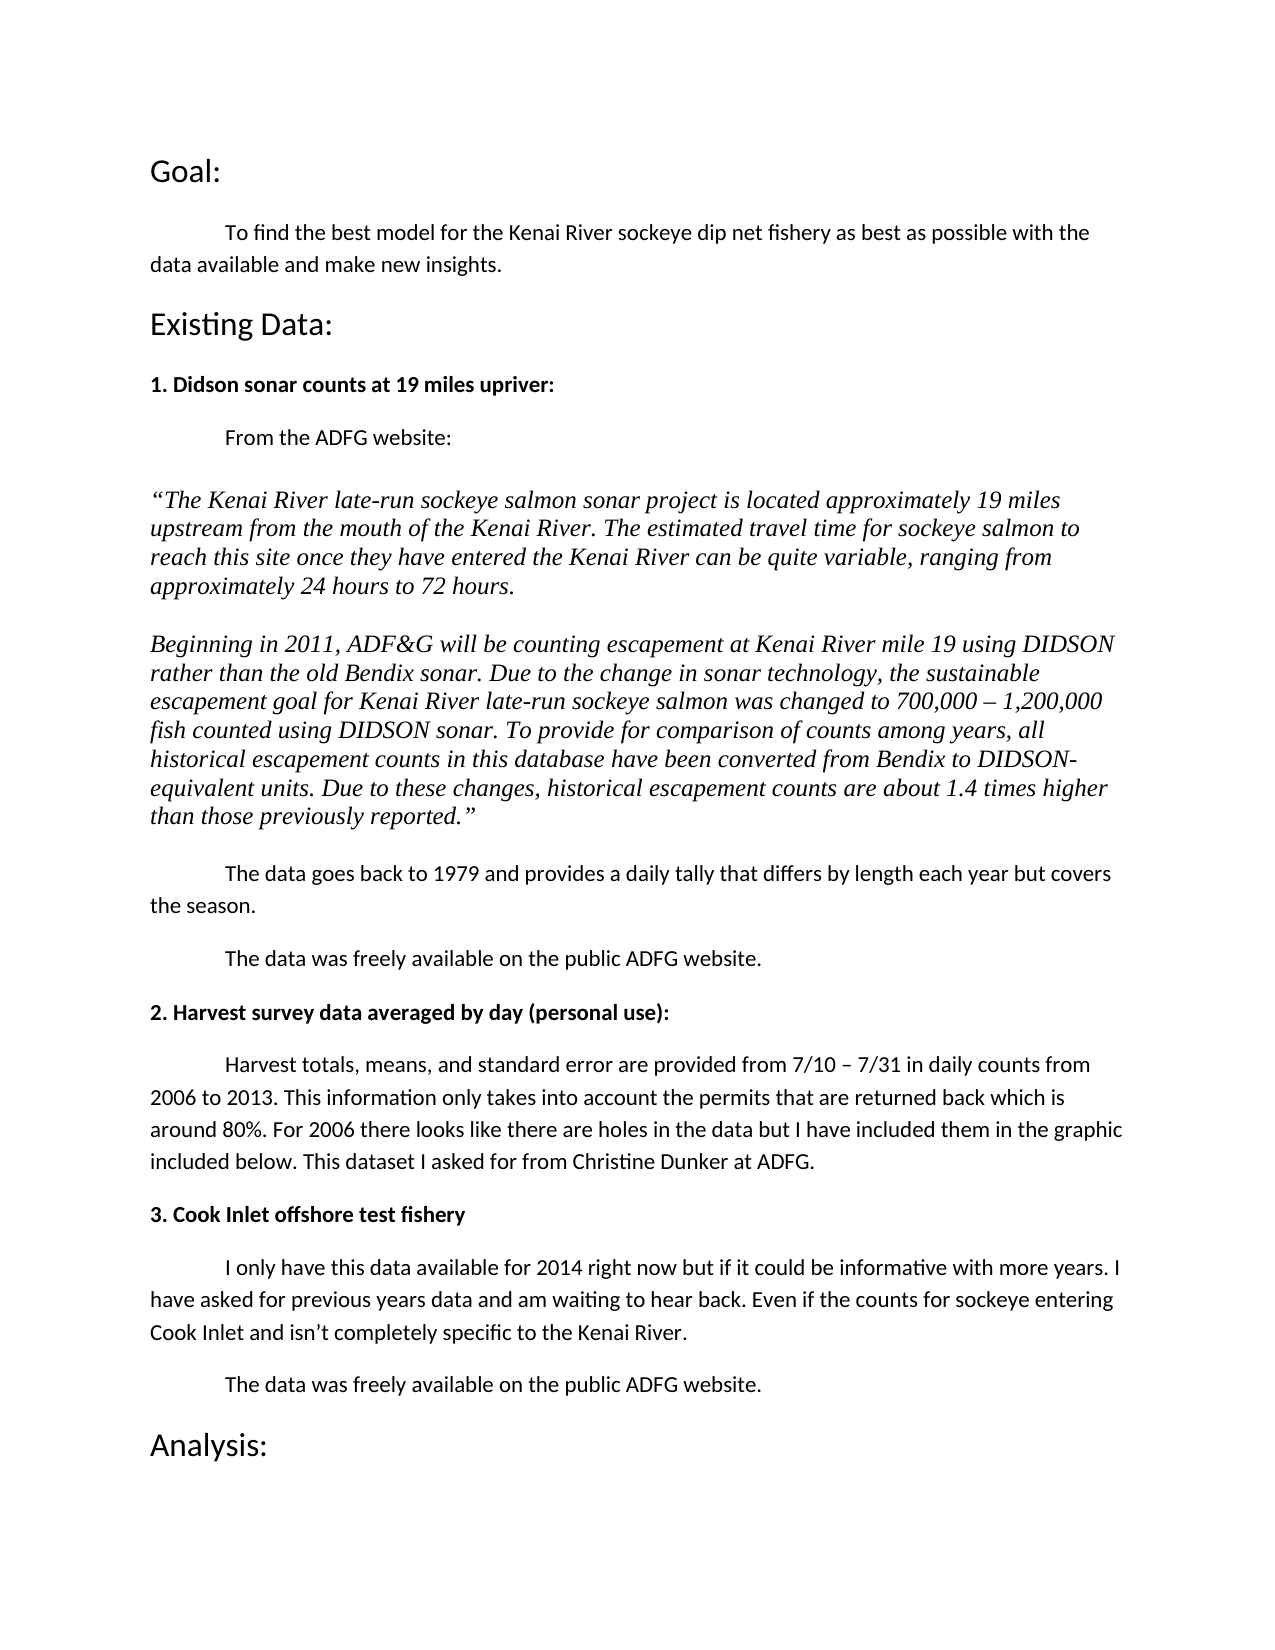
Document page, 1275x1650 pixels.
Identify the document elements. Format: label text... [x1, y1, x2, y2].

text Goal: [150, 150, 1125, 191]
text 3. Cook Inlet offshore test fishery [150, 1200, 1125, 1228]
text From the ADFG website: [150, 423, 1125, 451]
text Beginning in 2011, ADF&G will be counting escapement at Kenai River mile 19 using DIDSON rather than the old Bendix sonar. Due to the change in sonar technology, the sustainable escapement goal for Kenai River late-run sockeye salmon was changed to 700,000 – 1,200,000 fish counted using DIDSON sonar. To provide for comparison of counts among years, all historical escapement counts in this database have been converted from Bendix to DIDSON-equivalent units. Due to these changes, historical escapement counts are about 1.4 times higher than those previously reported.” [150, 629, 1125, 830]
text I only have this data available for 2014 right now but if it could be informative with more years. I have asked for previous years data and am waiting to hear back. Even if the counts for sockeye entering Cook Inlet and isn’t completely specific to the Kenai River. [150, 1253, 1125, 1346]
text 1. Didson sonar counts at 19 miles upriver: [150, 370, 1125, 398]
text The data goes back to 1979 and provides a daily tally that differs by length each year but covers the season. [150, 859, 1125, 919]
text Analysis: [150, 1424, 1125, 1464]
text Existing Data: [150, 303, 1125, 343]
text The data was freely available on the public ADFG website. [150, 944, 1125, 973]
text To find the best model for the Kenai River sockeye dip net fishery as best as possible with the data available and make new insights. [150, 218, 1125, 278]
text The data was freely available on the public ADFG website. [150, 1371, 1125, 1399]
text “The Kenai River late-run sockeye salmon sonar project is located approximately 19 miles upstream from the mouth of the Kenai River. The estimated travel time for sockeye salmon to reach this site once they have entered the Kenai River can be quite variable, ranging from approximately 24 hours to 72 hours. [150, 485, 1125, 600]
text 2. Harvest survey data averaged by day (personal use): [150, 998, 1125, 1026]
text Harvest totals, means, and standard error are provided from 7/10 – 7/31 in daily counts from 2006 to 2013. This information only takes into account the permits that are returned back which is around 80%. For 2006 there looks like there are holes in the data but I have included them in the graphic included below. This dataset I asked for from Christine Dunker at ADFG. [150, 1051, 1125, 1175]
